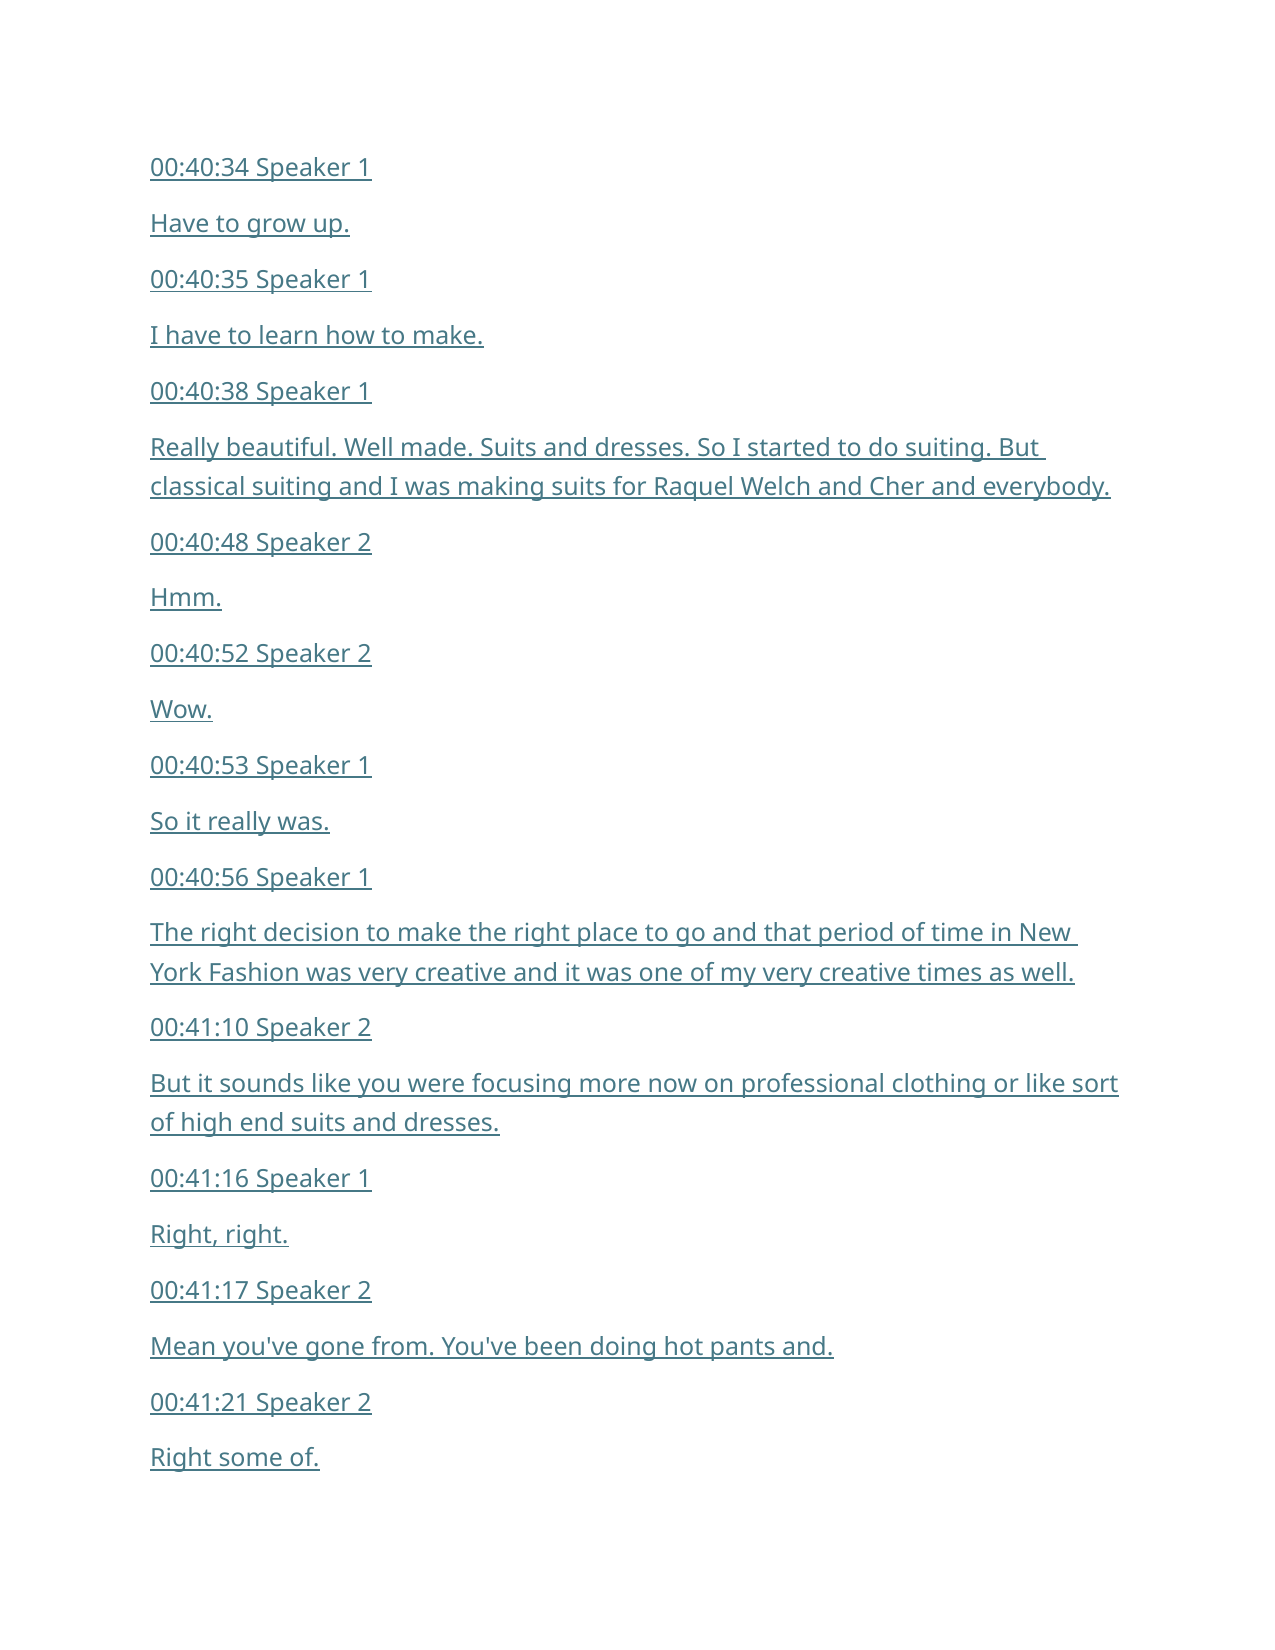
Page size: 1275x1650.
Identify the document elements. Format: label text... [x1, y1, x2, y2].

text 00:40:38 Speaker 1 [150, 373, 1125, 407]
text 00:40:56 Speaker 1 [150, 859, 1125, 893]
text The right decision to make the right place to go and that period of time in New York Fashion was very creative and it was one of my very creative times as well. [150, 915, 1125, 988]
text So it really was. [150, 803, 1125, 837]
text Really beautiful. Well made. Suits and dresses. So I started to do suiting. But classical suiting and I was making suits for Raquel Welch and Cher and everybody. [150, 429, 1125, 502]
text 00:40:35 Speaker 1 [150, 262, 1125, 296]
text 00:41:17 Speaker 2 [150, 1272, 1125, 1307]
text 00:40:53 Speaker 1 [150, 747, 1125, 782]
text 00:40:34 Speaker 1 [150, 150, 1125, 184]
text 00:41:16 Speaker 1 [150, 1161, 1125, 1195]
text Wow. [150, 692, 1125, 726]
text Hmm. [150, 580, 1125, 614]
text 00:41:10 Speaker 2 [150, 1010, 1125, 1044]
text I have to learn how to make. [150, 317, 1125, 352]
text Right some of. [150, 1440, 1125, 1474]
text Have to grow up. [150, 206, 1125, 240]
text 00:41:21 Speaker 2 [150, 1384, 1125, 1418]
text 00:40:52 Speaker 2 [150, 636, 1125, 670]
text Mean you've gone from. You've been doing hot pants and. [150, 1328, 1125, 1362]
text Right, right. [150, 1217, 1125, 1251]
text 00:40:48 Speaker 2 [150, 524, 1125, 558]
text But it sounds like you were focusing more now on professional clothing or like sort of high end suits and dresses. [150, 1066, 1125, 1139]
